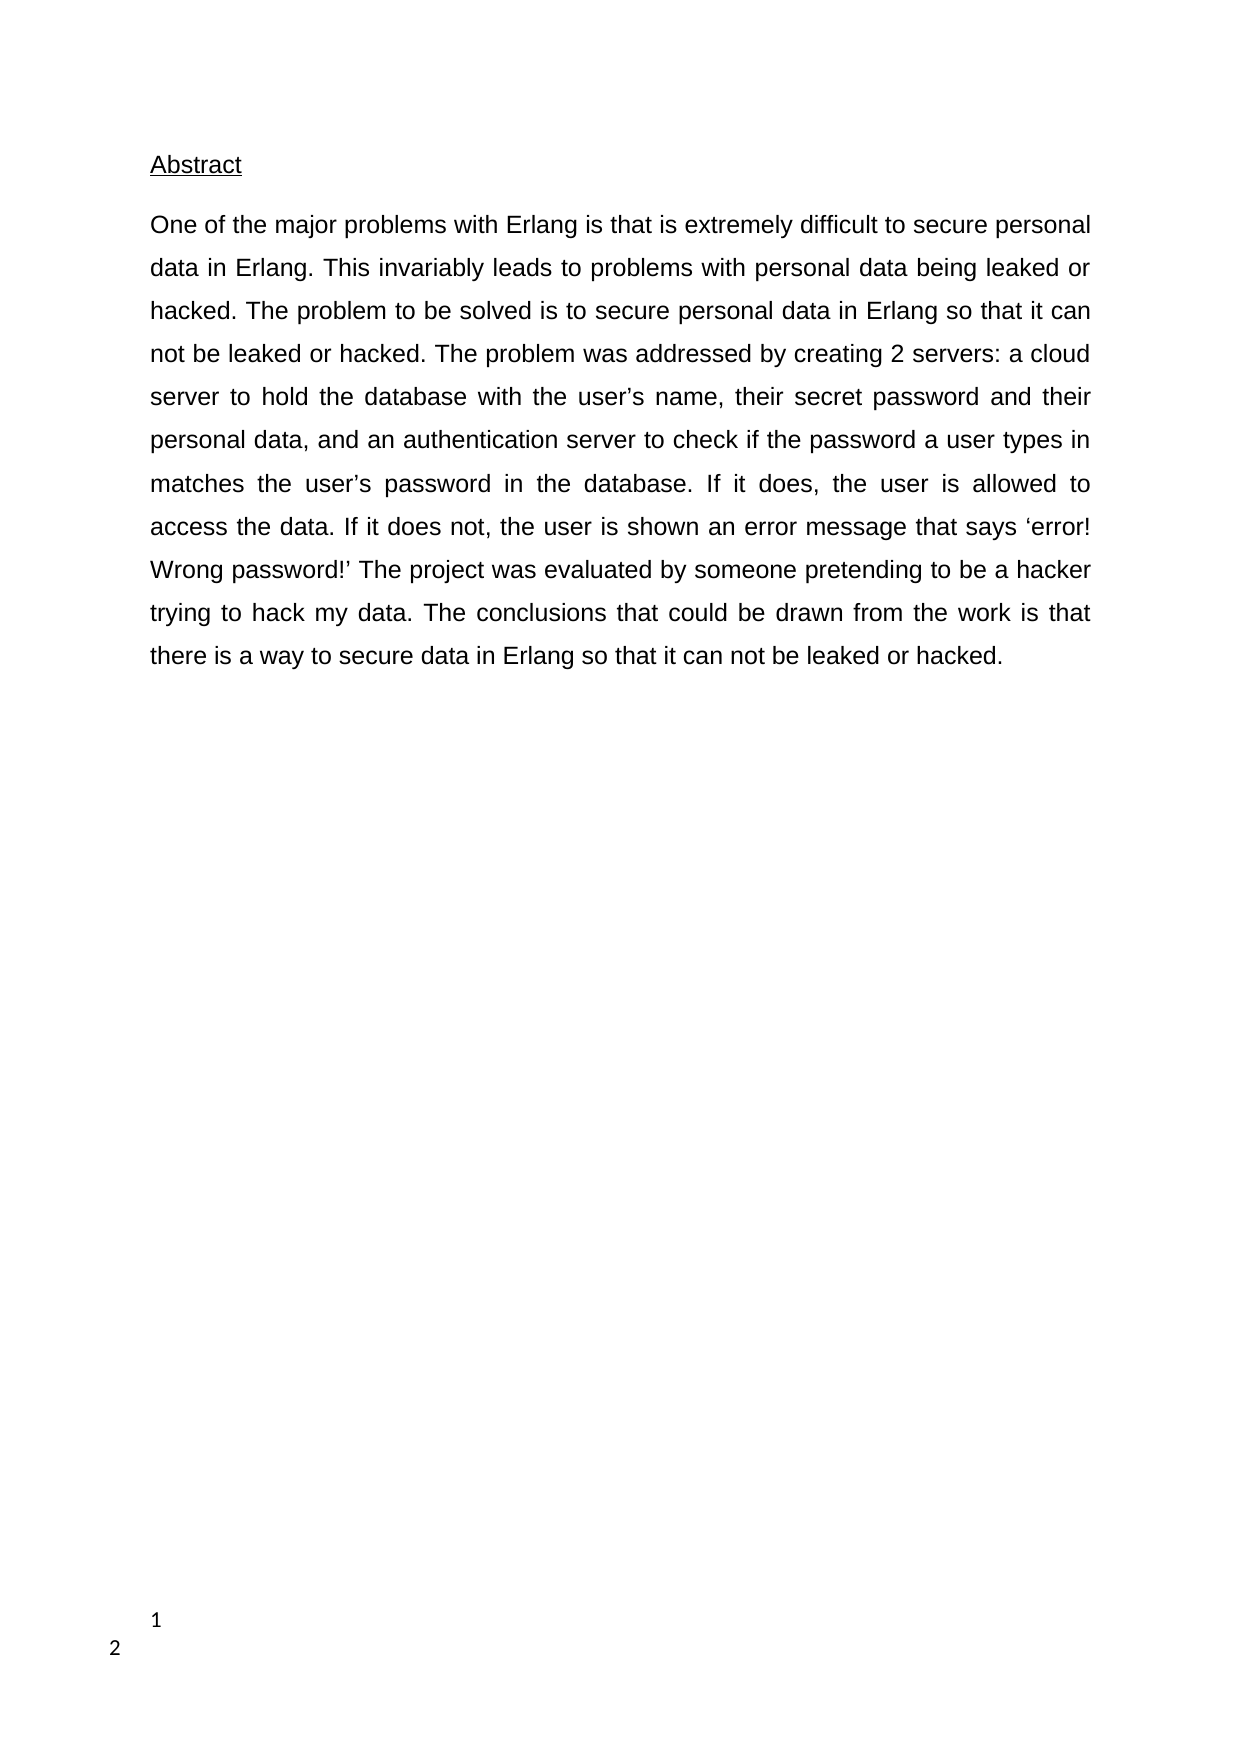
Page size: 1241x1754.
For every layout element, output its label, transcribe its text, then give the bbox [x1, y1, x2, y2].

text Abstract [150, 150, 1092, 179]
text One of the major problems with Erlang is that is extremely difficult to secure personal data in Erlang. This invariably leads to problems with personal data being leaked or hacked. The problem to be solved is to secure personal data in Erlang so that it can not be leaked or hacked. The problem was addressed by creating 2 servers: a cloud server to hold the database with the user’s name, their secret password and their personal data, and an authentication server to check if the password a user types in matches the user’s password in the database. If it does, the user is allowed to access the data. If it does not, the user is shown an error message that says ‘error! Wrong password!’ The project was evaluated by someone pretending to be a hacker trying to hack my data. The conclusions that could be drawn from the work is that there is a way to secure data in Erlang so that it can not be leaked or hacked. [150, 210, 1092, 670]
